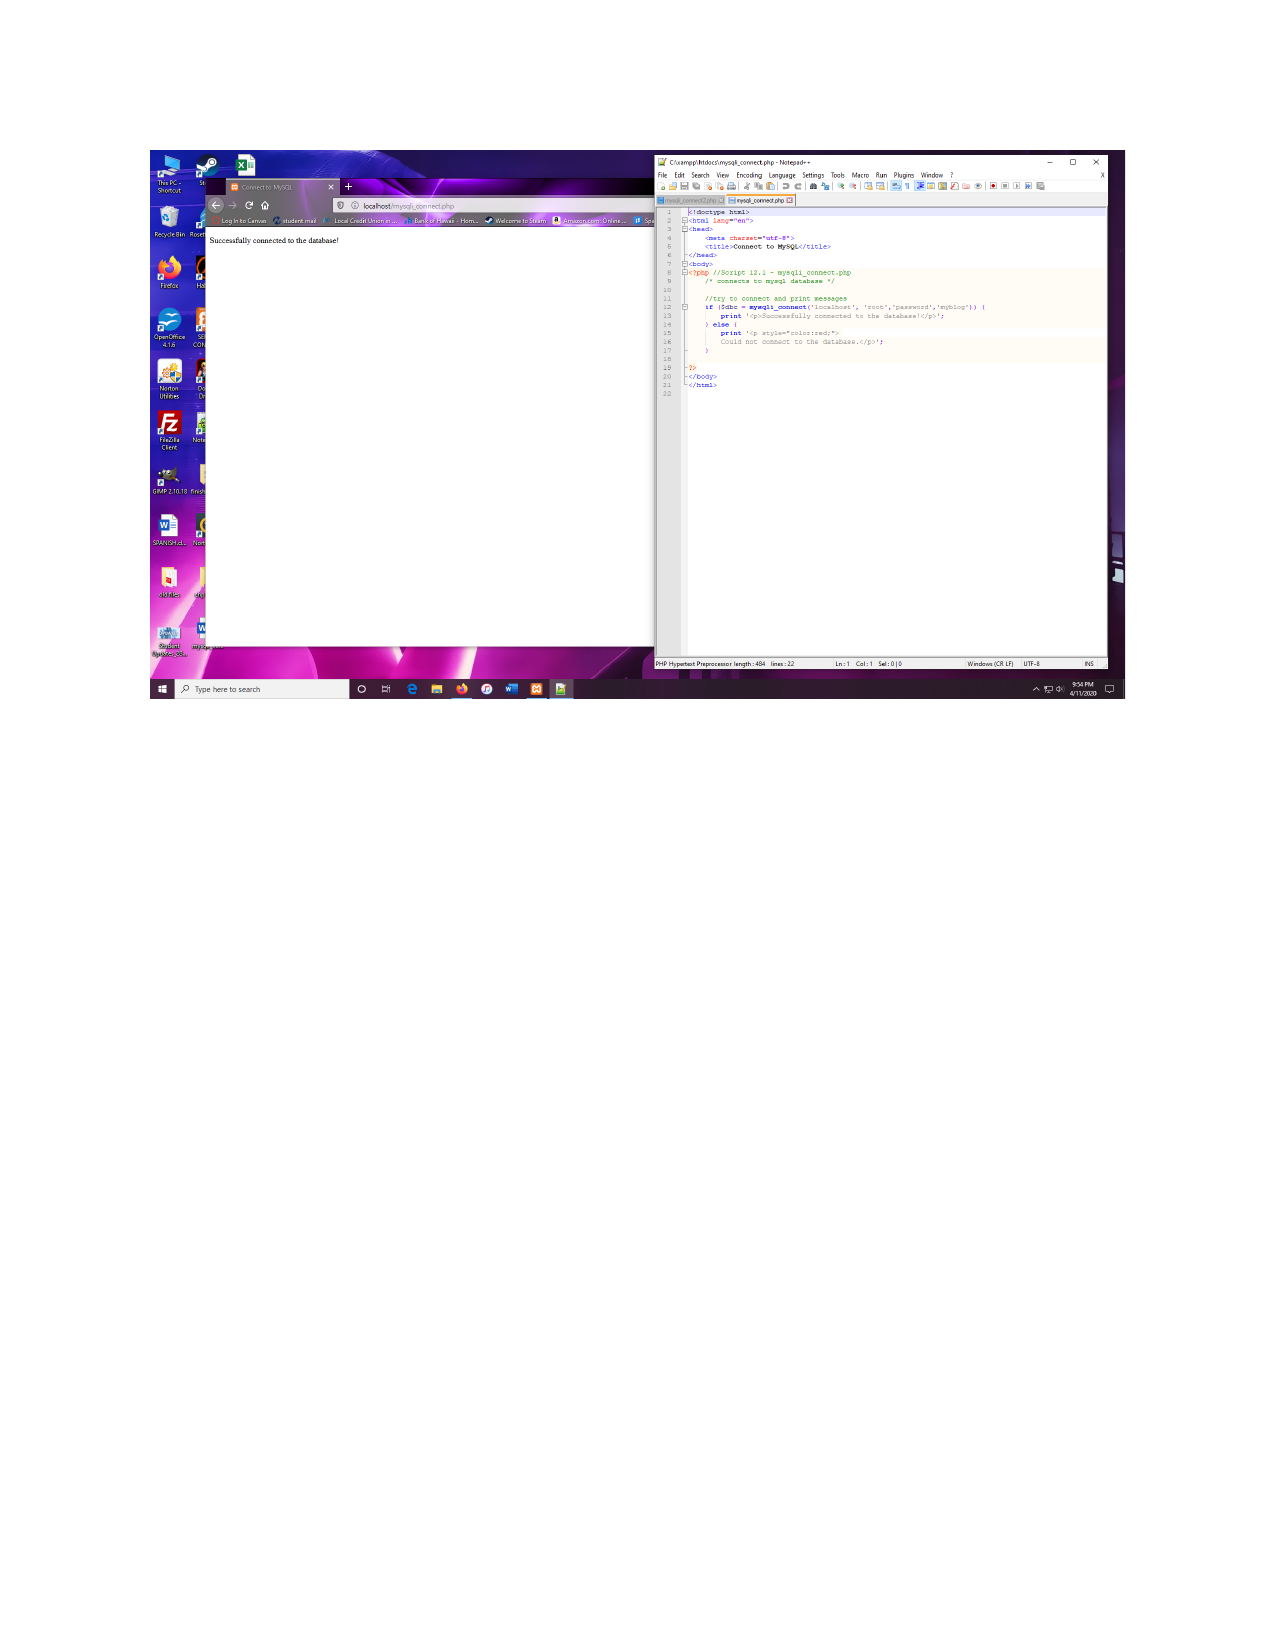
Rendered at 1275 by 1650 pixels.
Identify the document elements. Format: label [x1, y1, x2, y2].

picture [150, 150, 1125, 699]
